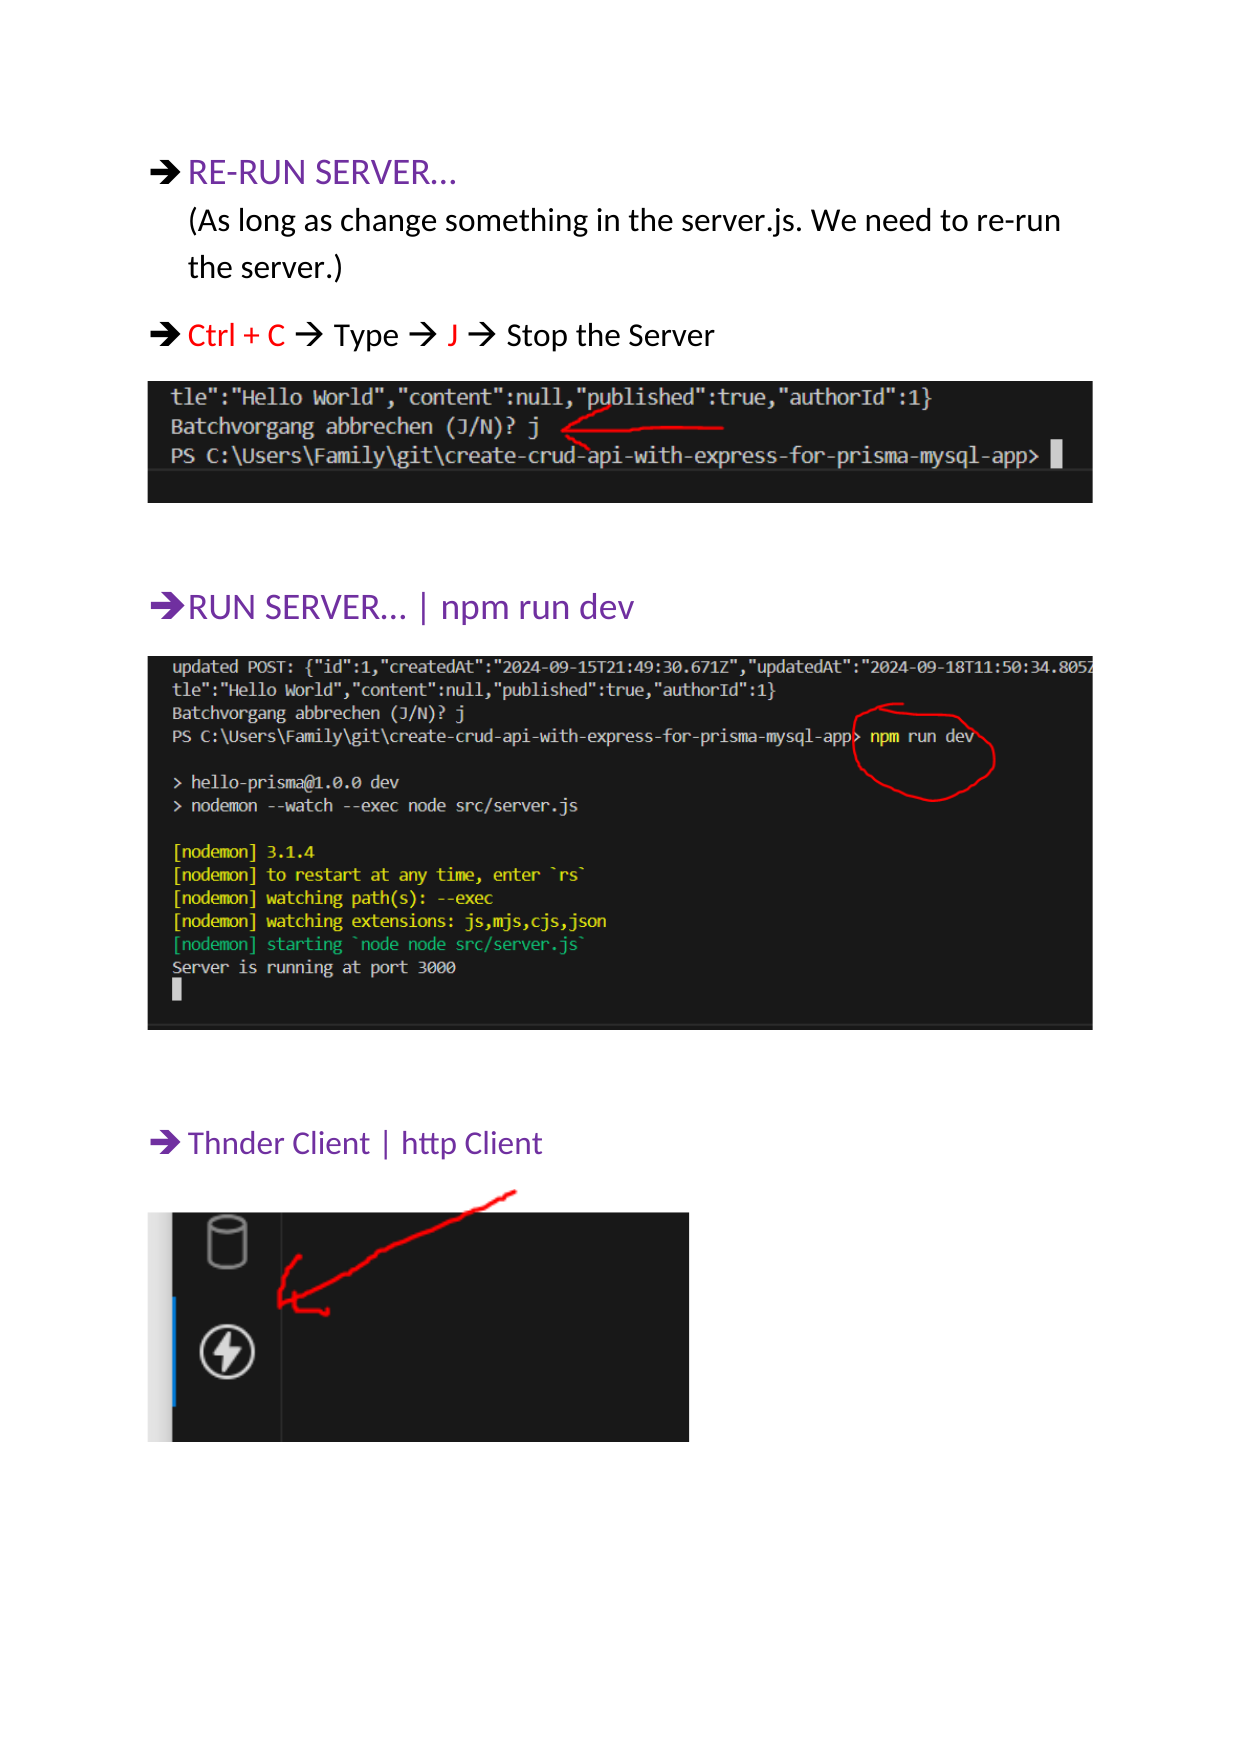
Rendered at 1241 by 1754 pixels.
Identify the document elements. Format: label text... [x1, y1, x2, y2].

list RUN SERVER… | npm run dev [148, 583, 1093, 629]
picture [147, 656, 1093, 1030]
list Ctrl + C Type J Stop the Server [148, 314, 1093, 354]
picture [147, 1189, 690, 1442]
picture [147, 381, 1093, 503]
list Thnder Client | http Client [148, 1122, 1093, 1162]
list RE-RUN SERVER… (As long as change something in the server.js. We need to re-run the server.) [148, 148, 1093, 287]
